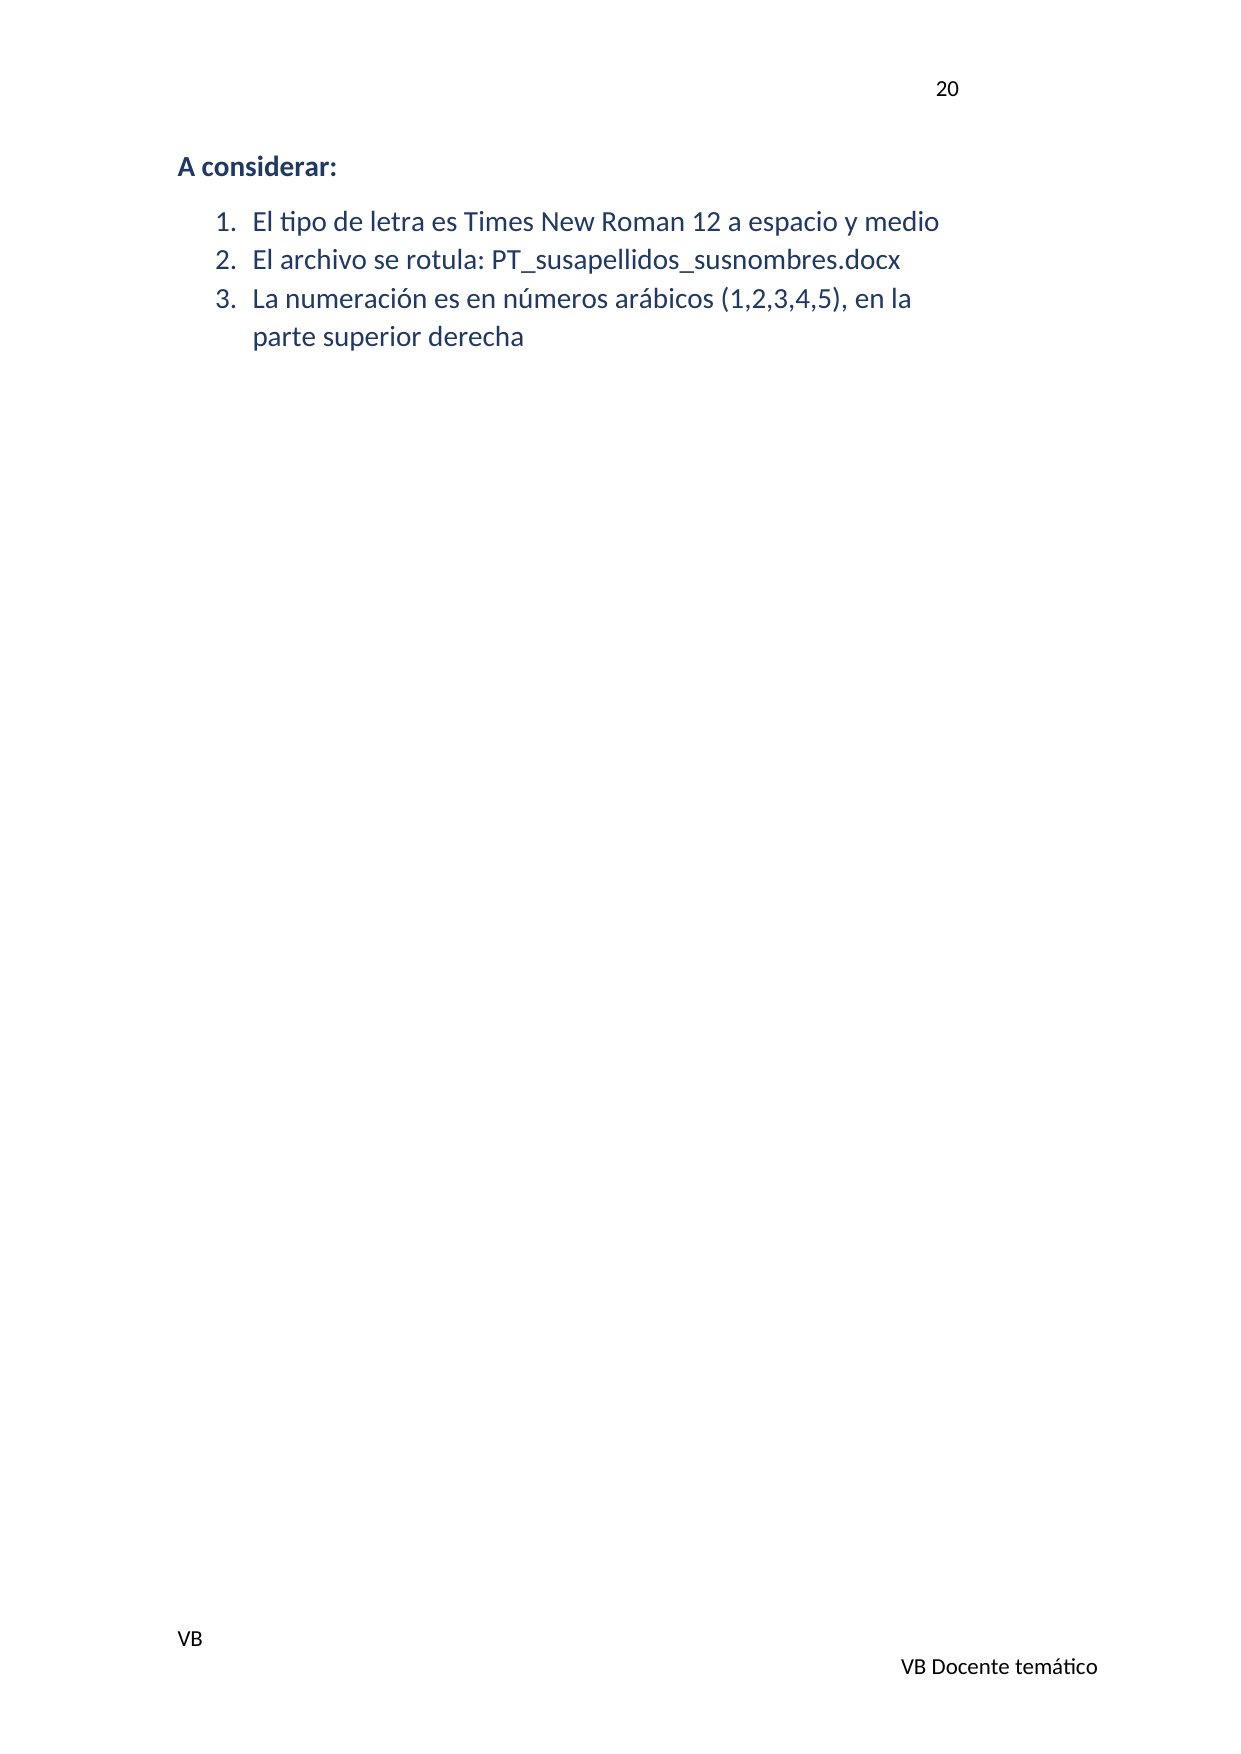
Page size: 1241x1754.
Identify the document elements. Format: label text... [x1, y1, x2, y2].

list El tipo de letra es Times New Roman 12 a espacio y medio [215, 203, 959, 238]
list El archivo se rotula: PT_susapellidos_susnombres.docx [215, 241, 959, 277]
list La numeración es en números arábicos (1,2,3,4,5), en la parte superior derecha [215, 280, 959, 354]
text A considerar: [177, 148, 959, 183]
